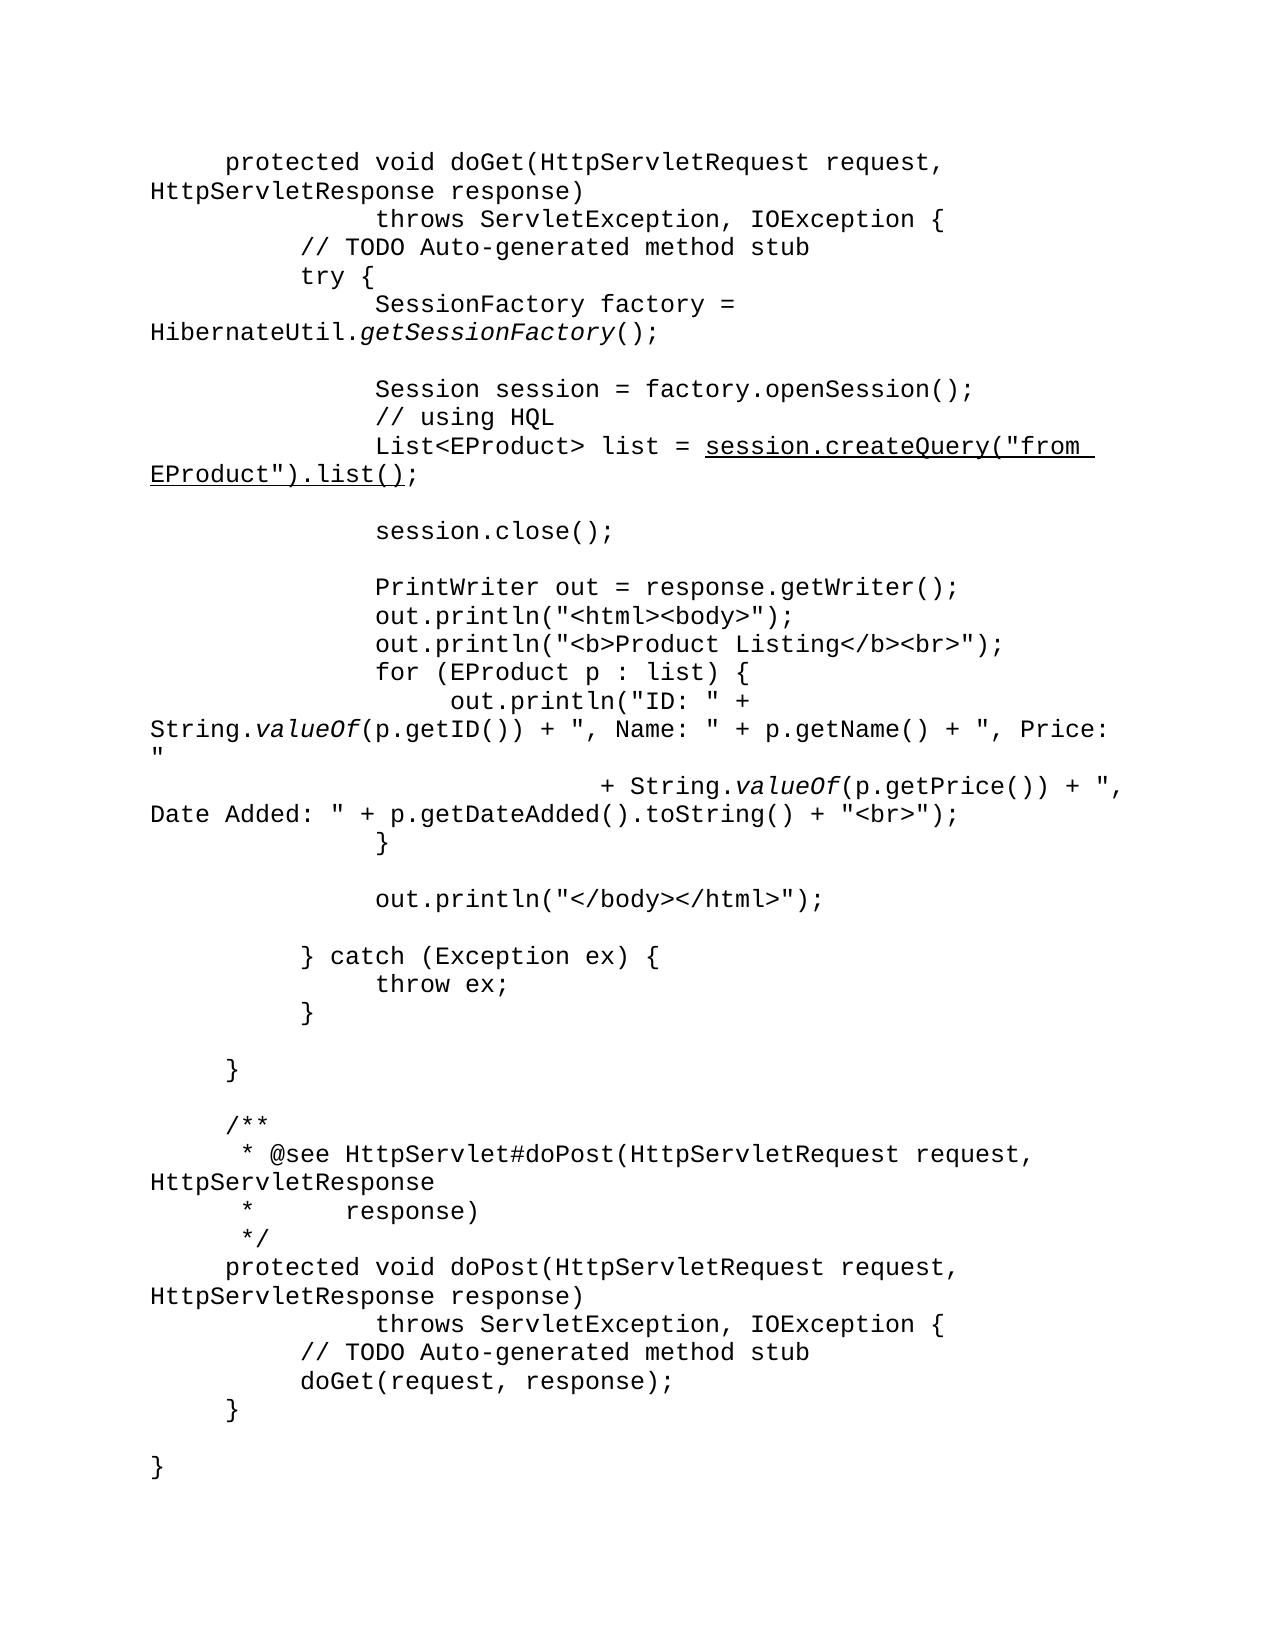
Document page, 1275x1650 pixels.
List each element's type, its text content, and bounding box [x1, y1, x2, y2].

text // TODO Auto-generated method stub [150, 235, 1125, 263]
text // using HQL [150, 405, 1125, 433]
text SessionFactory factory = HibernateUtil.getSessionFactory(); [150, 292, 1125, 348]
text } [150, 1000, 1125, 1028]
text // TODO Auto-generated method stub [150, 1340, 1125, 1368]
text /** [150, 1113, 1125, 1142]
text out.println("<html><body>"); [150, 603, 1125, 632]
text } catch (Exception ex) { [150, 943, 1125, 972]
text PrintWriter out = response.getWriter(); [150, 575, 1125, 603]
text protected void doGet(HttpServletRequest request, HttpServletResponse response) [150, 150, 1125, 207]
text */ [150, 1227, 1125, 1255]
text session.close(); [150, 518, 1125, 547]
text + String.valueOf(p.getPrice()) + ", Date Added: " + p.getDateAdded().toString() + "<br>"); [150, 773, 1125, 830]
text out.println("<b>Product Listing</b><br>"); [150, 632, 1125, 660]
text * @see HttpServlet#doPost(HttpServletRequest request, HttpServletResponse [150, 1142, 1125, 1198]
text out.println("ID: " + String.valueOf(p.getID()) + ", Name: " + p.getName() + ", Price: " [150, 688, 1125, 773]
text throw ex; [150, 972, 1125, 1000]
text doGet(request, response); [150, 1368, 1125, 1397]
text protected void doPost(HttpServletRequest request, HttpServletResponse response) [150, 1255, 1125, 1312]
text try { [150, 263, 1125, 292]
text } [150, 830, 1125, 858]
text } [150, 1397, 1125, 1425]
text Session session = factory.openSession(); [150, 377, 1125, 405]
text List<EProduct> list = session.createQuery("from EProduct").list(); [150, 433, 1125, 490]
text throws ServletException, IOException { [150, 207, 1125, 235]
text out.println("</body></html>"); [150, 887, 1125, 915]
text for (EProduct p : list) { [150, 660, 1125, 688]
text * response) [150, 1198, 1125, 1227]
text } [150, 1453, 1125, 1482]
text } [150, 1057, 1125, 1085]
text throws ServletException, IOException { [150, 1312, 1125, 1340]
